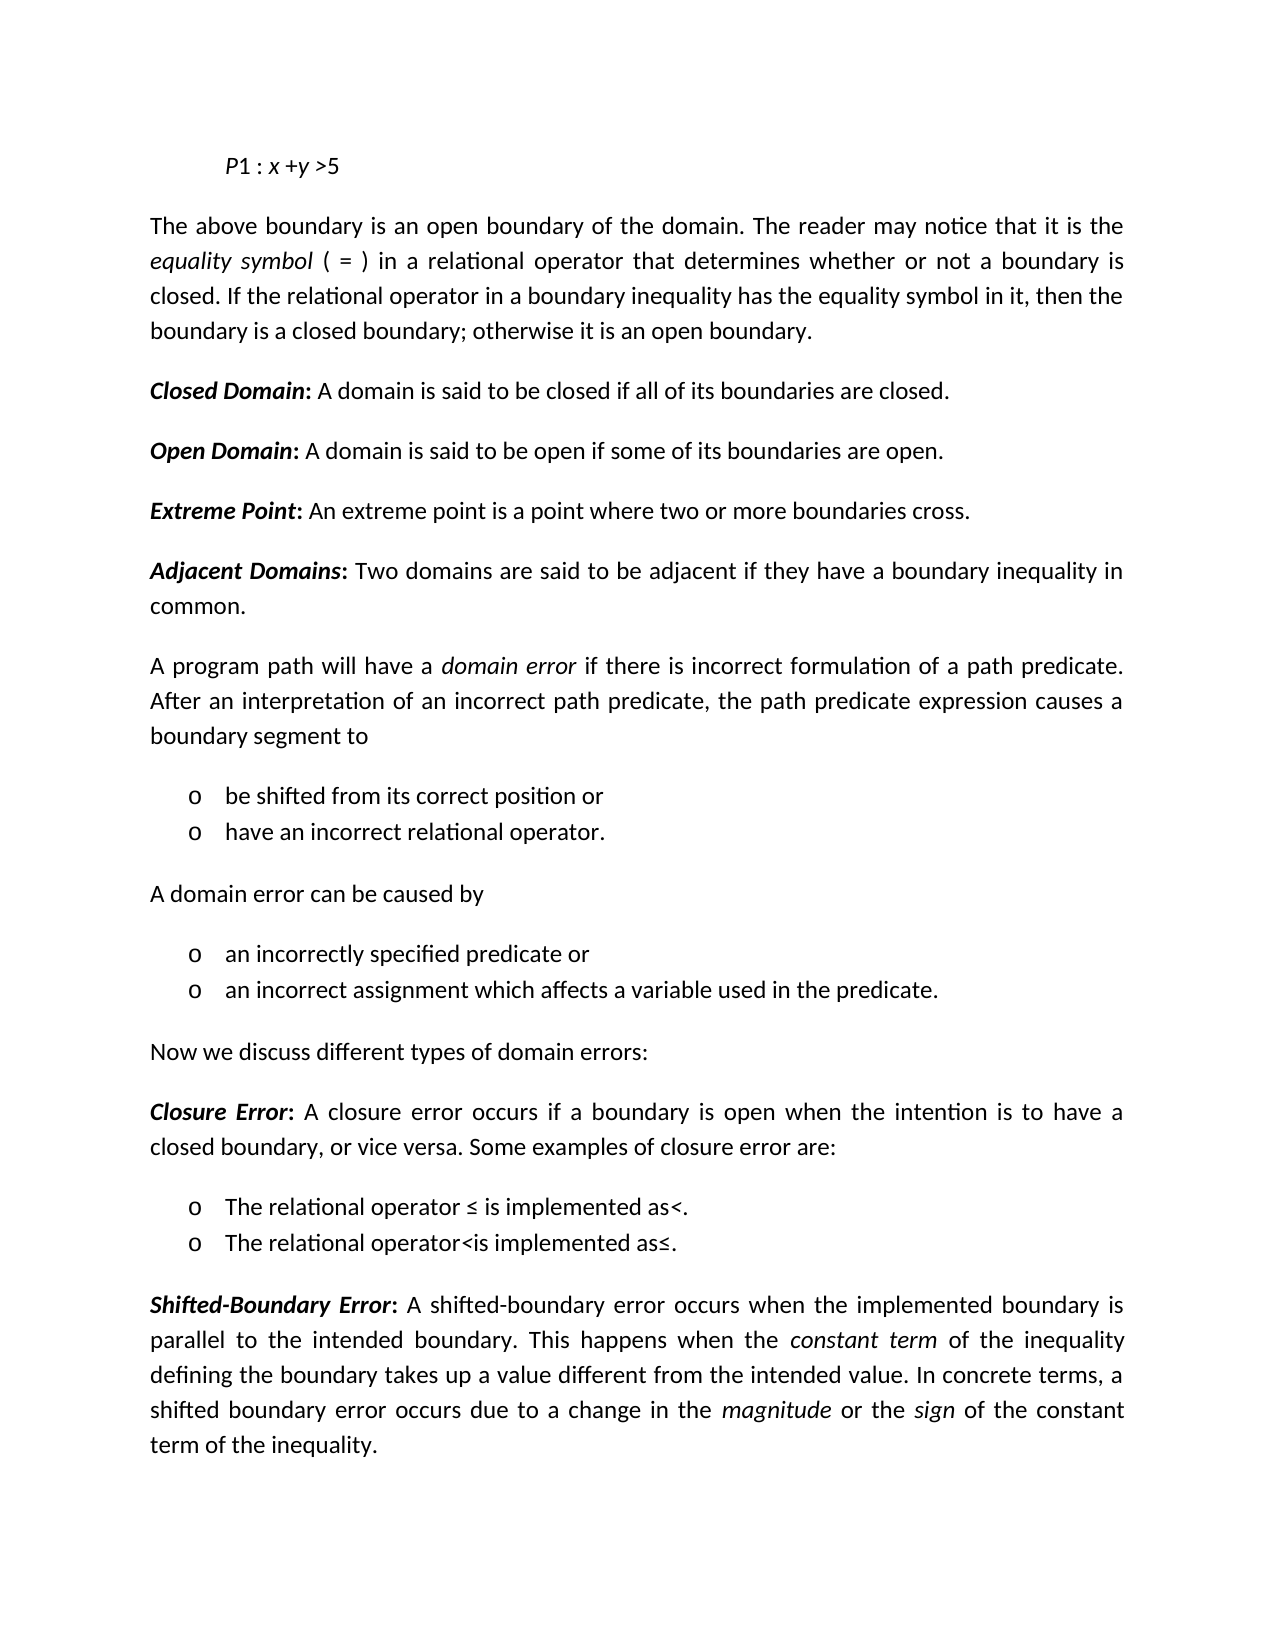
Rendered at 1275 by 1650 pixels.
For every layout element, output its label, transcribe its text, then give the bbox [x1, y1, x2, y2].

list The relational operator<is implemented as≤. [187, 1227, 1125, 1259]
text P1 : x +y >5 [150, 150, 1125, 181]
text The above boundary is an open boundary of the domain. The reader may notice that it is the equality symbol ( = ) in a relational operator that determines whether or not a boundary is closed. If the relational operator in a boundary inequality has the equality symbol in it, then the boundary is a closed boundary; otherwise it is an open boundary. [150, 210, 1125, 346]
text Extreme Point: An extreme point is a point where two or more boundaries cross. [150, 495, 1125, 526]
text A program path will have a domain error if there is incorrect formulation of a path predicate. After an interpretation of an incorrect path predicate, the path predicate expression causes a boundary segment to [150, 650, 1125, 751]
text Adjacent Domains: Two domains are said to be adjacent if they have a boundary inequality in common. [150, 555, 1125, 621]
list an incorrectly specified predicate or [187, 938, 1125, 970]
text Open Domain: A domain is said to be open if some of its boundaries are open. [150, 435, 1125, 466]
text Closed Domain: A domain is said to be closed if all of its boundaries are closed. [150, 375, 1125, 406]
list be shifted from its correct position or [187, 780, 1125, 812]
list an incorrect assignment which affects a variable used in the predicate. [187, 974, 1125, 1006]
text Shifted-Boundary Error: A shifted-boundary error occurs when the implemented boundary is parallel to the intended boundary. This happens when the constant term of the inequality defining the boundary takes up a value different from the intended value. In concrete terms, a shifted boundary error occurs due to a change in the magnitude or the sign of the constant term of the inequality. [150, 1289, 1125, 1459]
text A domain error can be caused by [150, 878, 1125, 908]
list The relational operator ≤ is implemented as<. [187, 1191, 1125, 1223]
text Closure Error: A closure error occurs if a boundary is open when the intention is to have a closed boundary, or vice versa. Some examples of closure error are: [150, 1096, 1125, 1161]
list have an incorrect relational operator. [187, 816, 1125, 848]
text Now we discuss different types of domain errors: [150, 1036, 1125, 1066]
